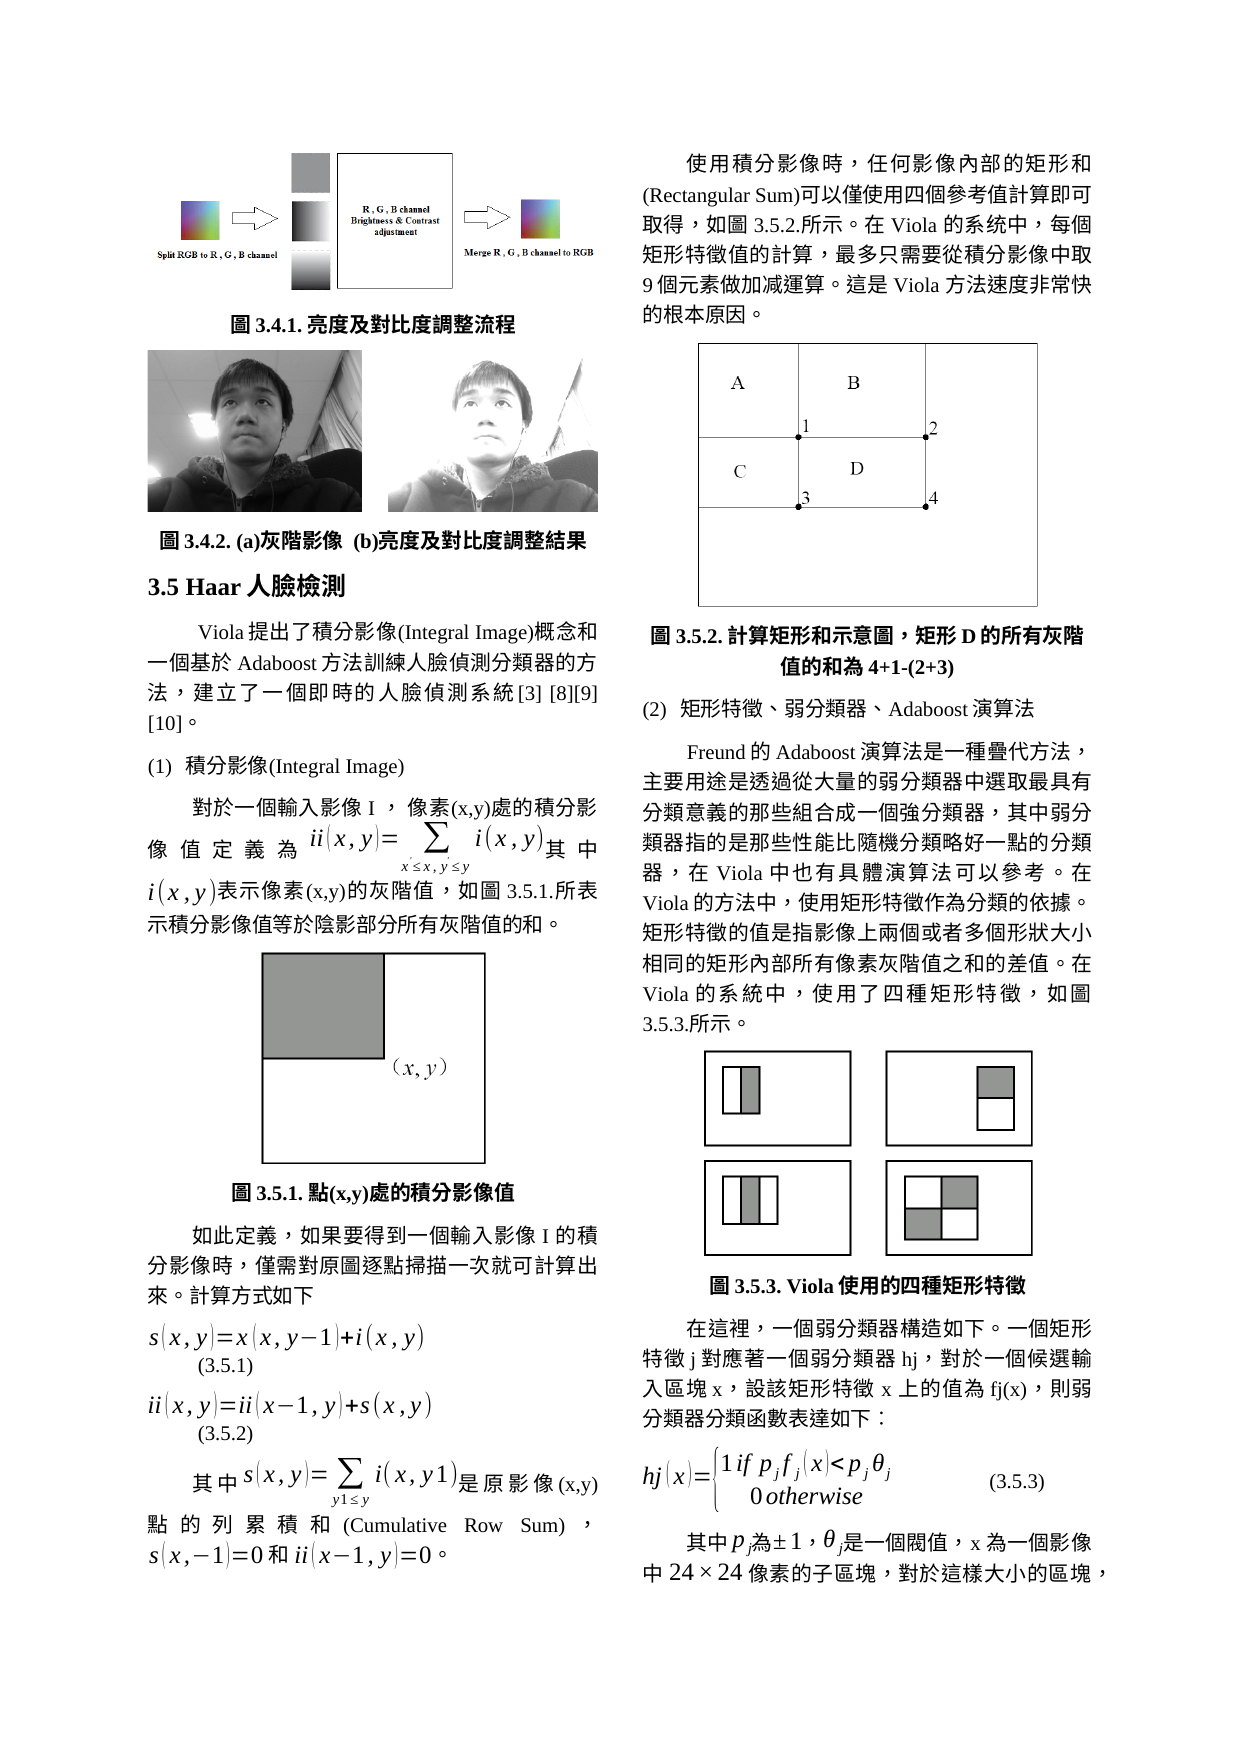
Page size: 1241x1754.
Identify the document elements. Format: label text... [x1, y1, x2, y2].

text 圖3.5.3. Viola使用的四種矩形特徵 [642, 1269, 1092, 1299]
text 圖3.4.1. 亮度及對比度調整流程 [148, 308, 598, 338]
text Freund的Adaboost演算法是一種疊代方法，主要用途是透過從大量的弱分類器中選取最具有分類意義的那些組合成一個強分類器，其中弱分類器指的是那些性能比隨機分類略好一點的分類器，在Viola中也有具體演算法可以參考。在Viola的方法中，使用矩形特徵作為分類的依據。矩形特徵的值是指影像上兩個或者多個形狀大小相同的矩形內部所有像素灰階值之和的差值。在Viola的系統中，使用了四種矩形特徵，如圖3.5.3.所示。 [642, 735, 1092, 1037]
text Viola提出了積分影像(Integral Image)概念和一個基於Adaboost方法訓練人臉偵測分類器的方法，建立了一個即時的人臉偵測系統[3] [8][9][10]。 [148, 616, 598, 736]
picture [147, 350, 598, 512]
list 矩形特徵、弱分類器、Adaboost演算法 [642, 693, 1092, 723]
text (3.5.3) [642, 1445, 1092, 1513]
text 對於一個輸入影像I ， 像素(x,y)處的積分影像值定義為其中表示像素(x,y)的灰階值，如圖3.5.1.所表示積分影像值等於陰影部分所有灰階值的和。 [148, 792, 598, 939]
text 其中是原影像(x,y) 點的列累積和(Cumulative Row Sum)， 和 。 [148, 1457, 598, 1572]
text 如此定義，如果要得到一個輸入影像I 的積分影像時，僅需對原圖逐點掃描一次就可計算出來。計算方式如下 [148, 1219, 598, 1310]
text (3.5.1) [148, 1322, 598, 1377]
text 圖3.5.1. 點(x,y)處的積分影像值 [148, 1177, 598, 1207]
text 圖3.4.2. (a)灰階影像 (b)亮度及對比度調整結果 [148, 524, 598, 554]
list 積分影像(Integral Image) [148, 749, 598, 779]
text 3.5 Haar人臉檢測 [148, 567, 598, 603]
text (3.5.2) [148, 1390, 598, 1445]
picture [147, 147, 598, 296]
text 在這裡，一個弱分類器構造如下。一個矩形特徵j對應著一個弱分類器hj，對於一個候選輸入區塊x，設該矩形特徵 x 上的值為fj(x)，則弱分類器分類函數表達如下︰ [642, 1312, 1092, 1433]
text 使用積分影像時，任何影像內部的矩形和(Rectangular Sum)可以僅使用四個參考值計算即可取得，如圖3.5.2.所示。在Viola 的系统中，每個矩形特徵值的計算，最多只需要從積分影像中取9個元素做加减運算。這是Viola 方法速度非常快的根本原因。 [642, 148, 1092, 329]
text 圖3.5.2. 計算矩形和示意圖，矩形D的所有灰階值的和為4+1-(2+3) [642, 620, 1092, 680]
